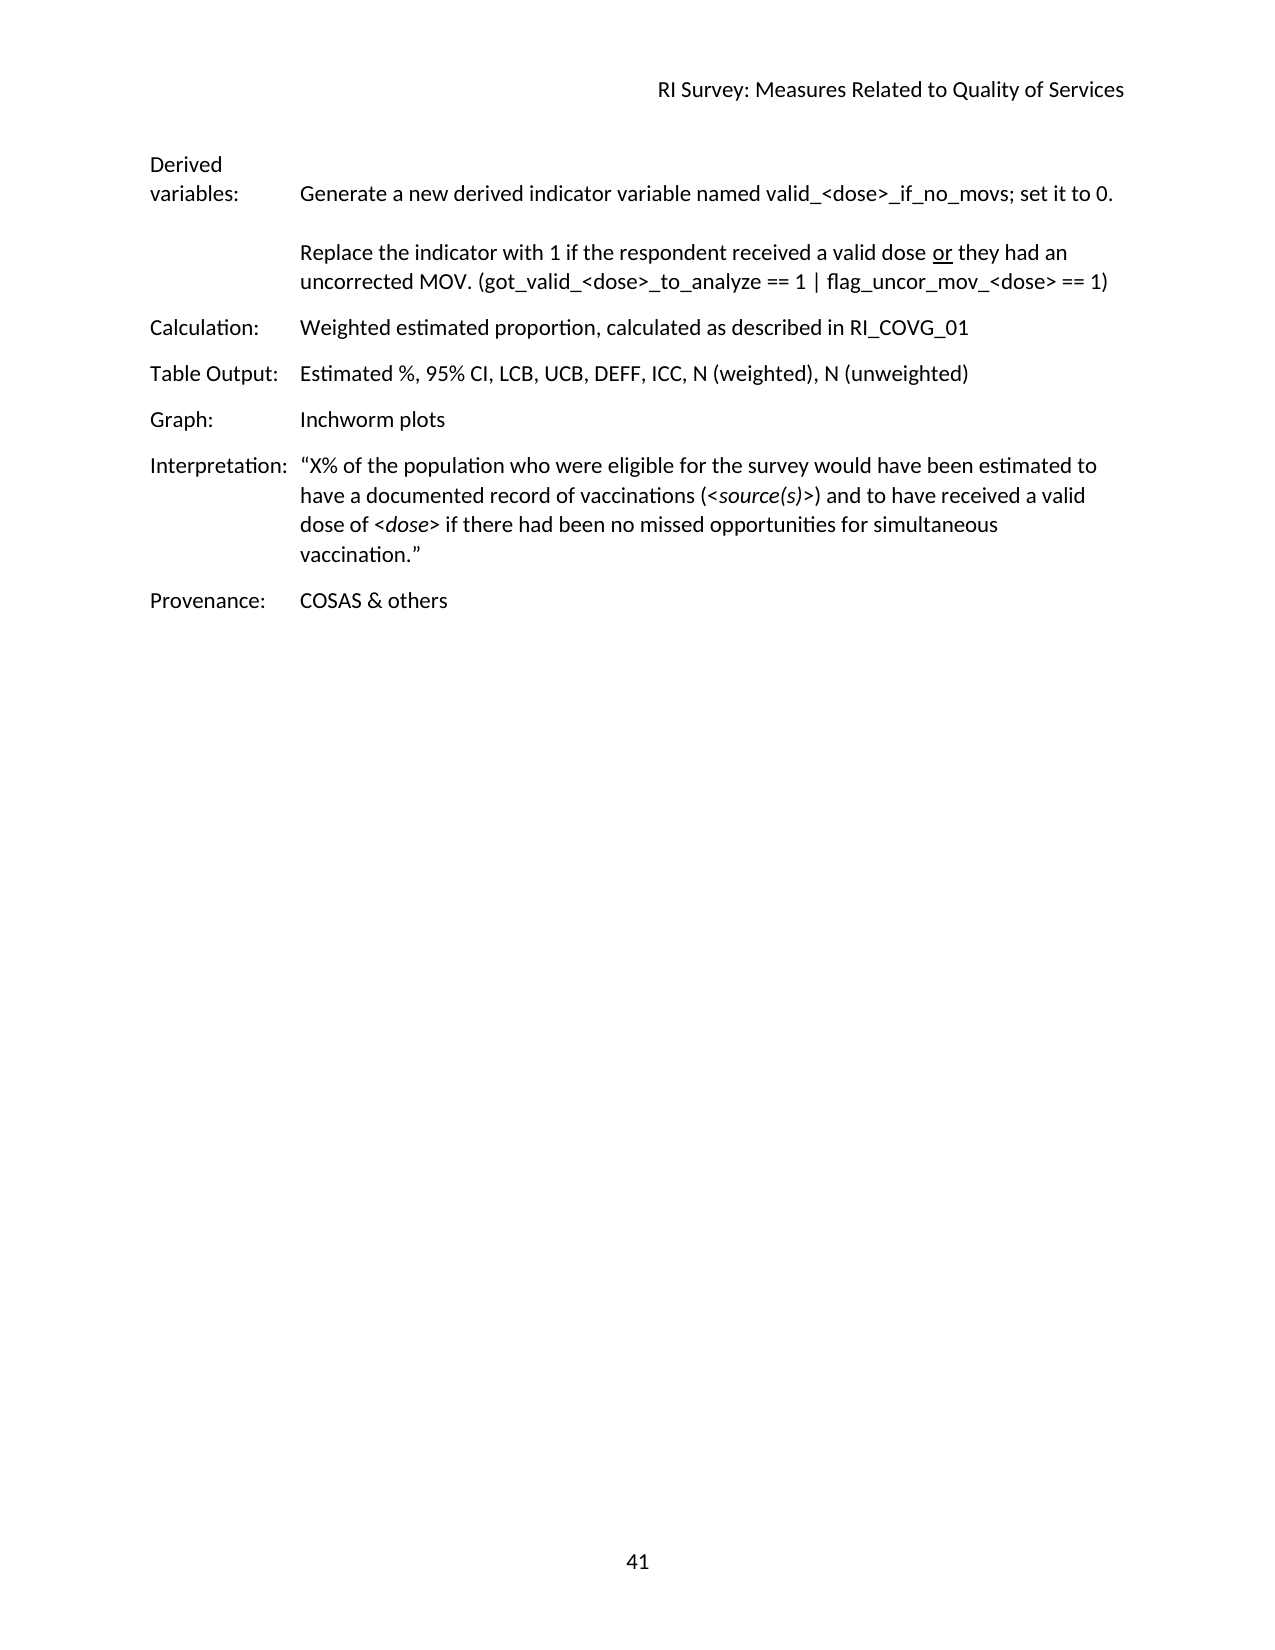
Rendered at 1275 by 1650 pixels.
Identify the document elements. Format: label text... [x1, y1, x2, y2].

text Calculation: Weighted estimated proportion, calculated as described in RI_COVG_01 [150, 313, 1125, 342]
text Table Output: Estimated %, 95% CI, LCB, UCB, DEFF, ICC, N (weighted), N (unweighted) [150, 359, 1125, 388]
text Interpretation: “X% of the population who were eligible for the survey would have been estimated to have a documented record of vaccinations (<source(s)>) and to have received a valid dose of <dose> if there had been no missed opportunities for simultaneous vaccination.” [150, 452, 1125, 568]
text Replace the indicator with 1 if the respondent received a valid dose or they had an uncorrected MOV. (got_valid_<dose>_to_analyze == 1 | flag_uncor_mov_<dose> == 1) [300, 238, 1125, 296]
text Derived [150, 150, 1125, 178]
text Provenance: COSAS & others [150, 586, 1125, 614]
text Graph: Inchworm plots [150, 406, 1125, 434]
text variables: Generate a new derived indicator variable named valid_<dose>_if_no_movs; set it to 0. [150, 179, 1125, 207]
